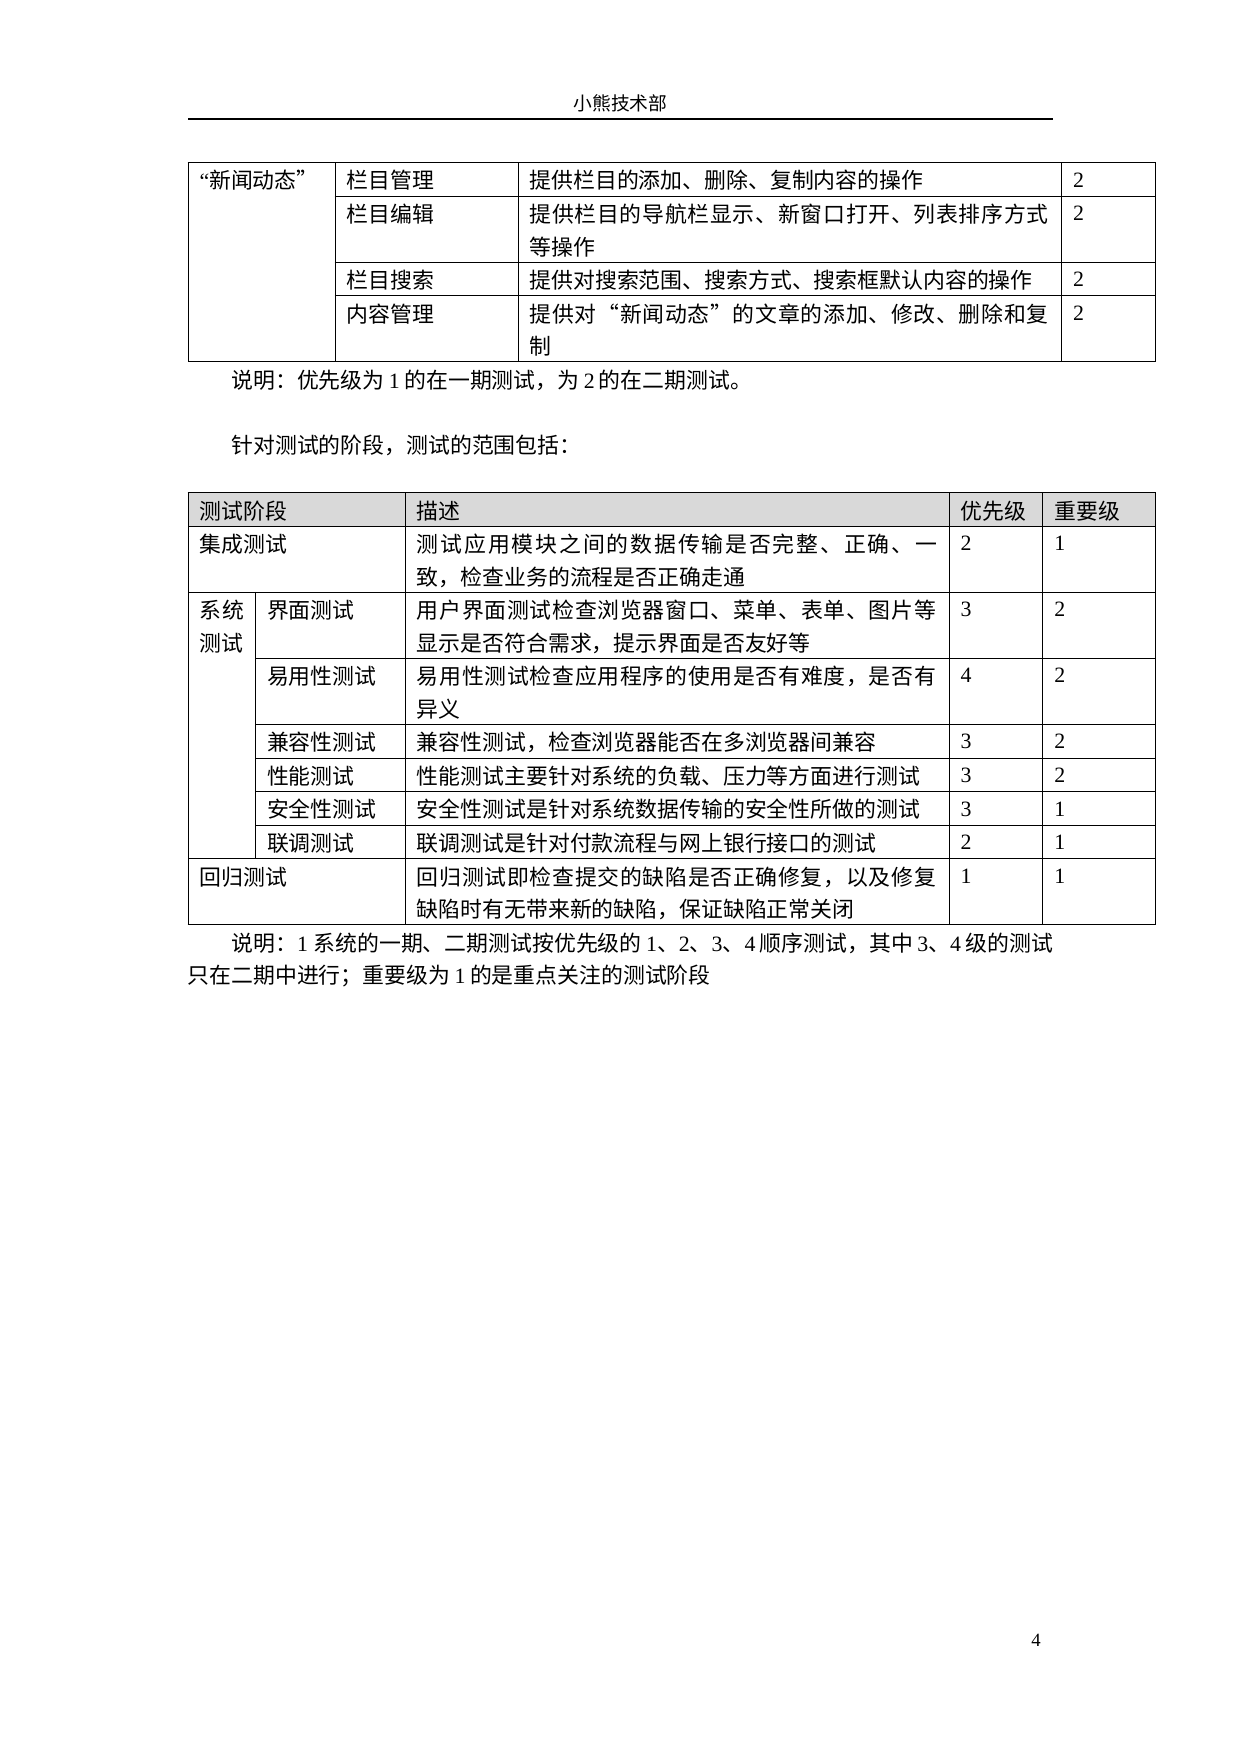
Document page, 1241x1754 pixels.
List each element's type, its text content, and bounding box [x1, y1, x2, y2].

table_cell 性能测试主要针对系统的负载、压力等方面进行测试 [406, 759, 949, 791]
table_cell 集成测试 [189, 527, 405, 592]
table_cell 1 [1043, 792, 1155, 824]
table_cell 3 [950, 759, 1042, 791]
table_cell 界面测试 [256, 593, 405, 658]
text 说明：1 系统的一期、二期测试按优先级的1、2、3、4顺序测试，其中3、4级的测试只在二期中进行；重要级为1的是重点关注的测试阶段 [187, 925, 1053, 990]
table_cell 回归测试即检查提交的缺陷是否正确修复，以及修复缺陷时有无带来新的缺陷，保证缺陷正常关闭 [406, 859, 949, 924]
table_cell 提供对“新闻动态”的文章的添加、修改、删除和复制 [519, 296, 1061, 361]
table_cell 兼容性测试 [256, 725, 405, 757]
table_cell 4 [950, 659, 1042, 724]
text 说明：优先级为1的在一期测试，为2的在二期测试。 [187, 362, 1053, 395]
text 针对测试的阶段，测试的范围包括： [187, 427, 1053, 460]
table_header 测试阶段 [189, 493, 405, 526]
table_cell 易用性测试检查应用程序的使用是否有难度，是否有异义 [406, 659, 949, 724]
table_cell 提供栏目的添加、删除、复制内容的操作 [519, 163, 1061, 196]
table_cell 3 [950, 593, 1042, 658]
table_cell 1 [1043, 826, 1155, 858]
table_cell 1 [1043, 859, 1155, 924]
table_cell 联调测试是针对付款流程与网上银行接口的测试 [406, 826, 949, 858]
table_cell 1 [1043, 527, 1155, 592]
table_cell 栏目编辑 [336, 197, 518, 262]
table_cell 2 [1062, 296, 1155, 361]
table_cell 1 [950, 859, 1042, 924]
table_cell 用户界面测试检查浏览器窗口、菜单、表单、图片等显示是否符合需求，提示界面是否友好等 [406, 593, 949, 658]
table_cell 2 [950, 826, 1042, 858]
table_cell 测试应用模块之间的数据传输是否完整、正确、一致，检查业务的流程是否正确走通 [406, 527, 949, 592]
table_cell 易用性测试 [256, 659, 405, 724]
table_cell 2 [1062, 163, 1155, 196]
table_cell 2 [1043, 659, 1155, 724]
table_cell 回归测试 [189, 859, 405, 924]
table_cell 提供栏目的导航栏显示、新窗口打开、列表排序方式等操作 [519, 197, 1061, 262]
table_cell 内容管理 [336, 296, 518, 361]
table_header 重要级 [1043, 493, 1155, 526]
table_cell 系统测试 [189, 593, 255, 858]
table_cell 2 [1043, 725, 1155, 757]
table_cell “新闻动态” [189, 163, 335, 361]
table_cell 2 [1062, 197, 1155, 262]
table_cell 2 [1043, 759, 1155, 791]
table_cell 2 [1043, 593, 1155, 658]
table_cell 3 [950, 792, 1042, 824]
table_cell 安全性测试 [256, 792, 405, 824]
table_cell 栏目管理 [336, 163, 518, 196]
table_cell 2 [1062, 263, 1155, 295]
table_cell 安全性测试是针对系统数据传输的安全性所做的测试 [406, 792, 949, 824]
table_cell 提供对搜索范围、搜索方式、搜索框默认内容的操作 [519, 263, 1061, 295]
table_cell 性能测试 [256, 759, 405, 791]
table_cell 3 [950, 725, 1042, 757]
table_cell 2 [950, 527, 1042, 592]
table_cell 栏目搜索 [336, 263, 518, 295]
table_header 描述 [406, 493, 949, 526]
table_header 优先级 [950, 493, 1042, 526]
table_cell 兼容性测试，检查浏览器能否在多浏览器间兼容 [406, 725, 949, 757]
table_cell 联调测试 [256, 826, 405, 858]
